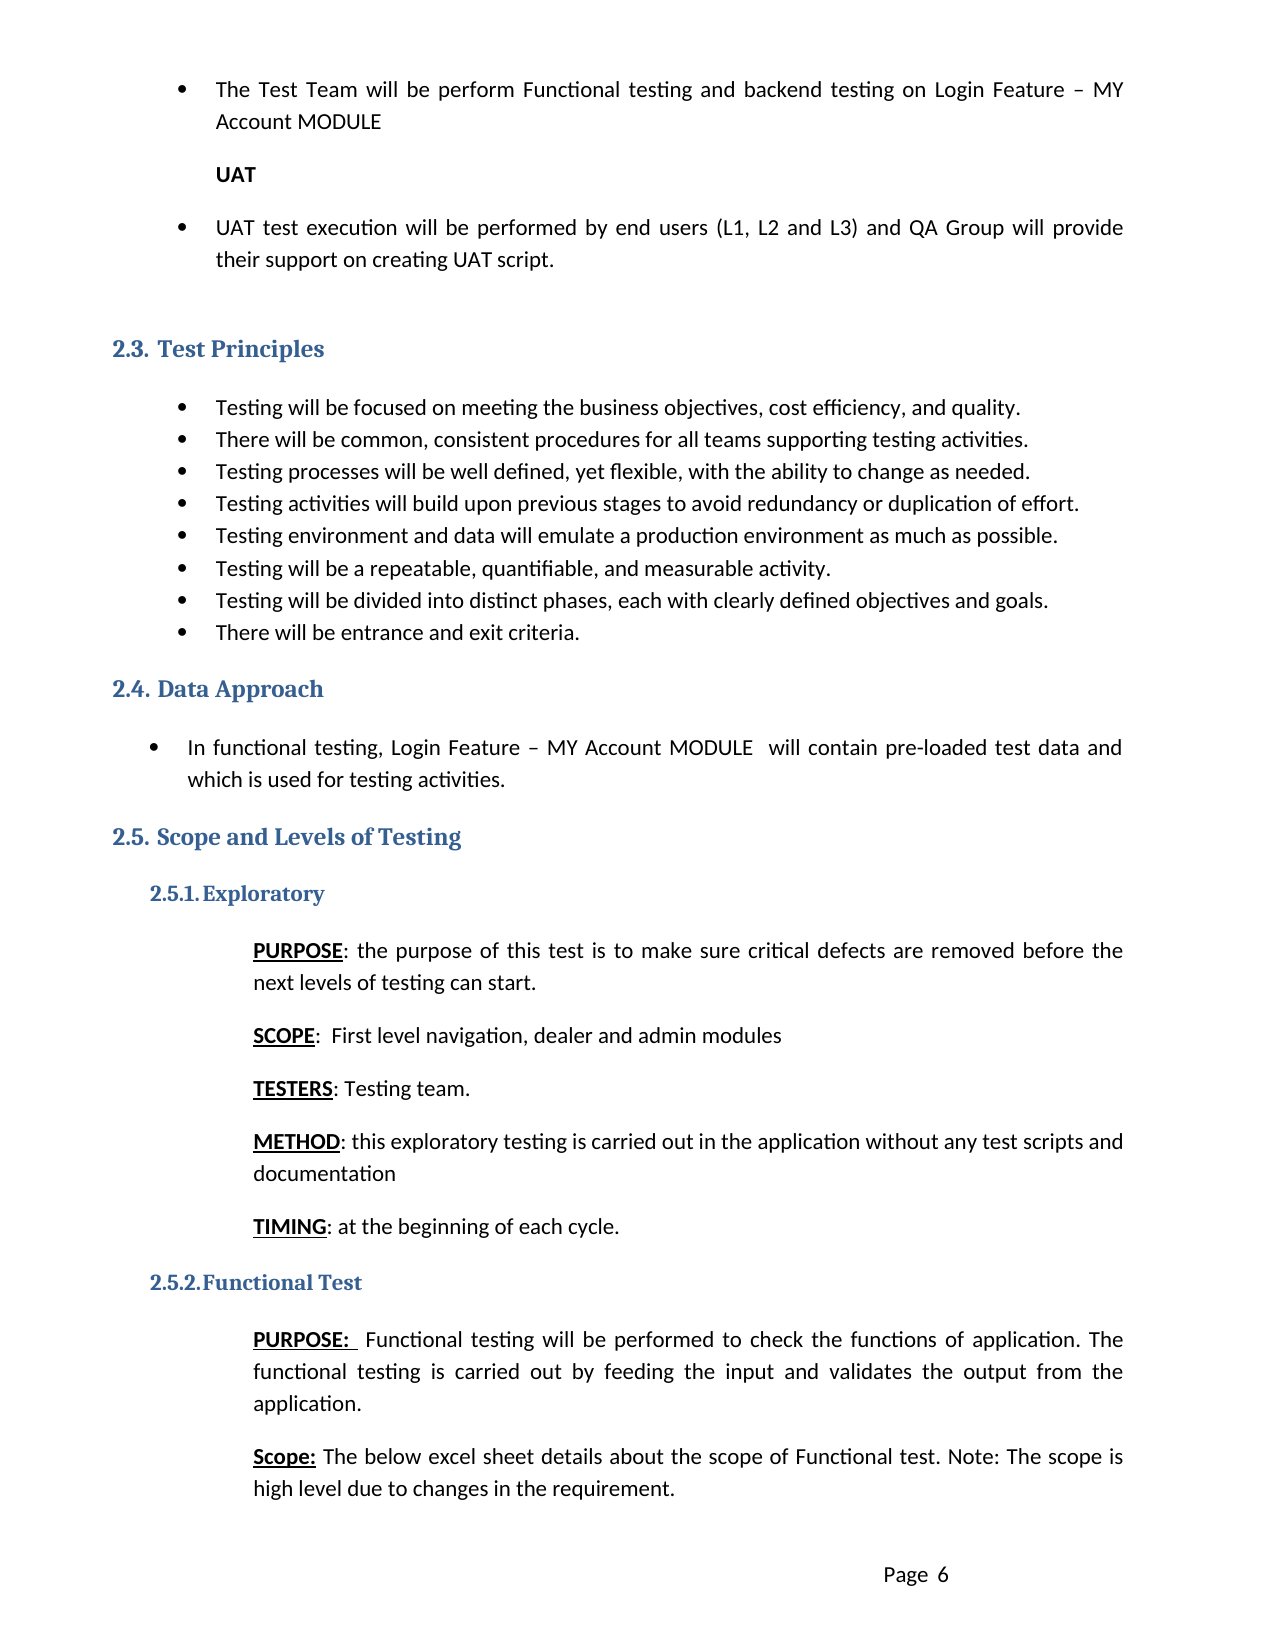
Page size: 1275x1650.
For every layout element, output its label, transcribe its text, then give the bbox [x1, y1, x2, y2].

subtitle Functional Test [150, 1269, 1125, 1296]
list There will be common, consistent procedures for all teams supporting testing activities. [178, 425, 1125, 453]
list Testing environment and data will emulate a production environment as much as possible. [178, 522, 1125, 549]
text SCOPE: First level navigation, dealer and admin modules [253, 1021, 1125, 1049]
text TESTERS: Testing team. [253, 1074, 1125, 1102]
list Testing processes will be well defined, yet flexible, with the ability to change as needed. [178, 457, 1125, 485]
subtitle Exploratory [150, 881, 1125, 907]
text Scope: The below excel sheet details about the scope of Functional test. Note: The scope is high level due to changes in the requirement. [253, 1442, 1125, 1502]
subtitle Data Approach [112, 675, 1125, 704]
text TIMING: at the beginning of each cycle. [253, 1212, 1125, 1240]
text PURPOSE: the purpose of this test is to make sure critical defects are removed before the next levels of testing can start. [253, 936, 1125, 996]
text METHOD: this exploratory testing is carried out in the application without any test scripts and documentation [253, 1127, 1125, 1187]
list There will be entrance and exit criteria. [178, 618, 1125, 646]
text UAT [141, 160, 1125, 188]
subtitle Test Principles [112, 335, 1125, 363]
list UAT test execution will be performed by end users (L1, L2 and L3) and QA Group will provide their support on creating UAT script. [178, 213, 1125, 273]
list Testing will be divided into distinct phases, each with clearly defined objectives and goals. [178, 586, 1125, 614]
list Testing activities will build upon previous stages to avoid redundancy or duplication of effort. [178, 489, 1125, 517]
text PURPOSE: Functional testing will be performed to check the functions of application. The functional testing is carried out by feeding the input and validates the output from the application. [253, 1325, 1125, 1417]
list Testing will be focused on meeting the business objectives, cost efficiency, and quality. [178, 393, 1125, 421]
list Testing will be a repeatable, quantifiable, and measurable activity. [178, 554, 1125, 582]
list The Test Team will be perform Functional testing and backend testing on Login Feature – MY Account MODULE [178, 75, 1125, 135]
list In functional testing, Login Feature – MY Account MODULE will contain pre-loaded test data and which is used for testing activities. [150, 733, 1125, 793]
subtitle Scope and Levels of Testing [112, 823, 1125, 851]
